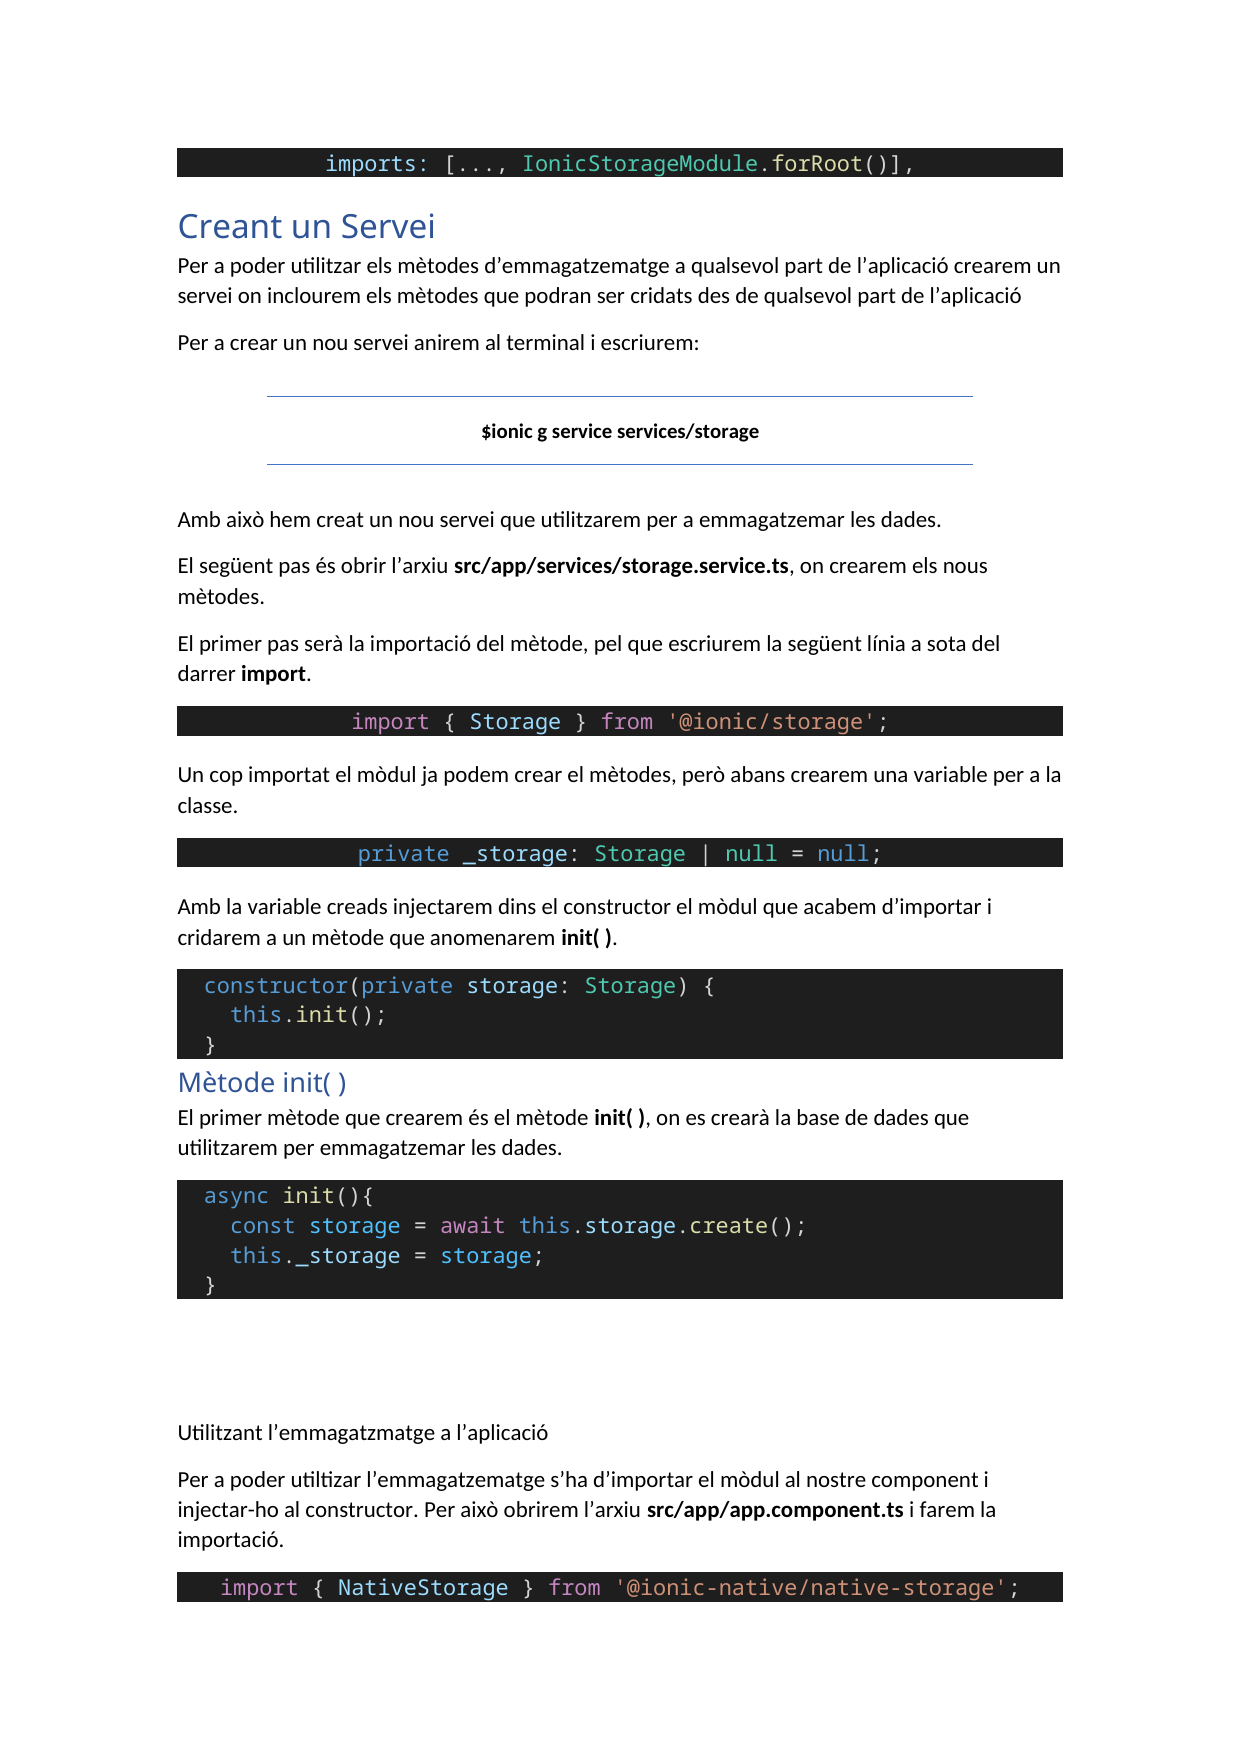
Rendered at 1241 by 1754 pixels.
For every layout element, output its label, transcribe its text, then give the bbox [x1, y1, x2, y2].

text this._storage = storage; [177, 1239, 1063, 1269]
text El següent pas és obrir l’arxiu src/app/services/storage.service.ts, on crearem els nous mètodes. [177, 552, 1063, 610]
text constructor(private storage: Storage) { [177, 969, 1063, 999]
text this.init(); [177, 999, 1063, 1029]
text async init(){ [177, 1180, 1063, 1210]
text imports: [..., IonicStorageModule.forRoot()], [177, 148, 1063, 177]
text import { Storage } from '@ionic/storage'; [177, 706, 1063, 736]
text Amb això hem creat un nou servei que utilitzarem per a emmagatzemar les dades. [177, 505, 1063, 533]
text Per a crear un nou servei anirem al terminal i escriurem: [177, 328, 1063, 356]
text El primer pas serà la importació del mètode, pel que escriurem la següent línia a sota del darrer import. [177, 629, 1063, 687]
subtitle Creant un Servei [177, 202, 1063, 248]
text Utilitzant l’emmagatzmatge a l’aplicació [177, 1418, 1063, 1446]
text Per a poder utiltizar l’emmagatzematge s’ha d’importar el mòdul al nostre component i injectar-ho al constructor. Per això obrirem l’arxiu src/app/app.component.ts i farem la importació. [177, 1465, 1063, 1553]
text El primer mètode que crearem és el mètode init( ), on es crearà la base de dades que utilitzarem per emmagatzemar les dades. [177, 1103, 1063, 1161]
text Per a poder utilitzar els mètodes d’emmagatzematge a qualsevol part de l’aplicació crearem un servei on inclourem els mètodes que podran ser cridats des de qualsevol part de l’aplicació [177, 251, 1063, 309]
subtitle Mètode init( ) [177, 1063, 1063, 1100]
text } [177, 1029, 1063, 1059]
text Amb la variable creads injectarem dins el constructor el mòdul que acabem d’importar i cridarem a un mètode que anomenarem init( ). [177, 892, 1063, 951]
text const storage = await this.storage.create(); [177, 1210, 1063, 1239]
text $ionic g service services/storage [267, 397, 973, 464]
text Un cop importat el mòdul ja podem crear el mètodes, però abans crearem una variable per a la classe. [177, 761, 1063, 819]
text private _storage: Storage | null = null; [177, 838, 1063, 867]
text import { NativeStorage } from '@ionic-native/native-storage'; [177, 1572, 1063, 1602]
text } [177, 1269, 1063, 1299]
